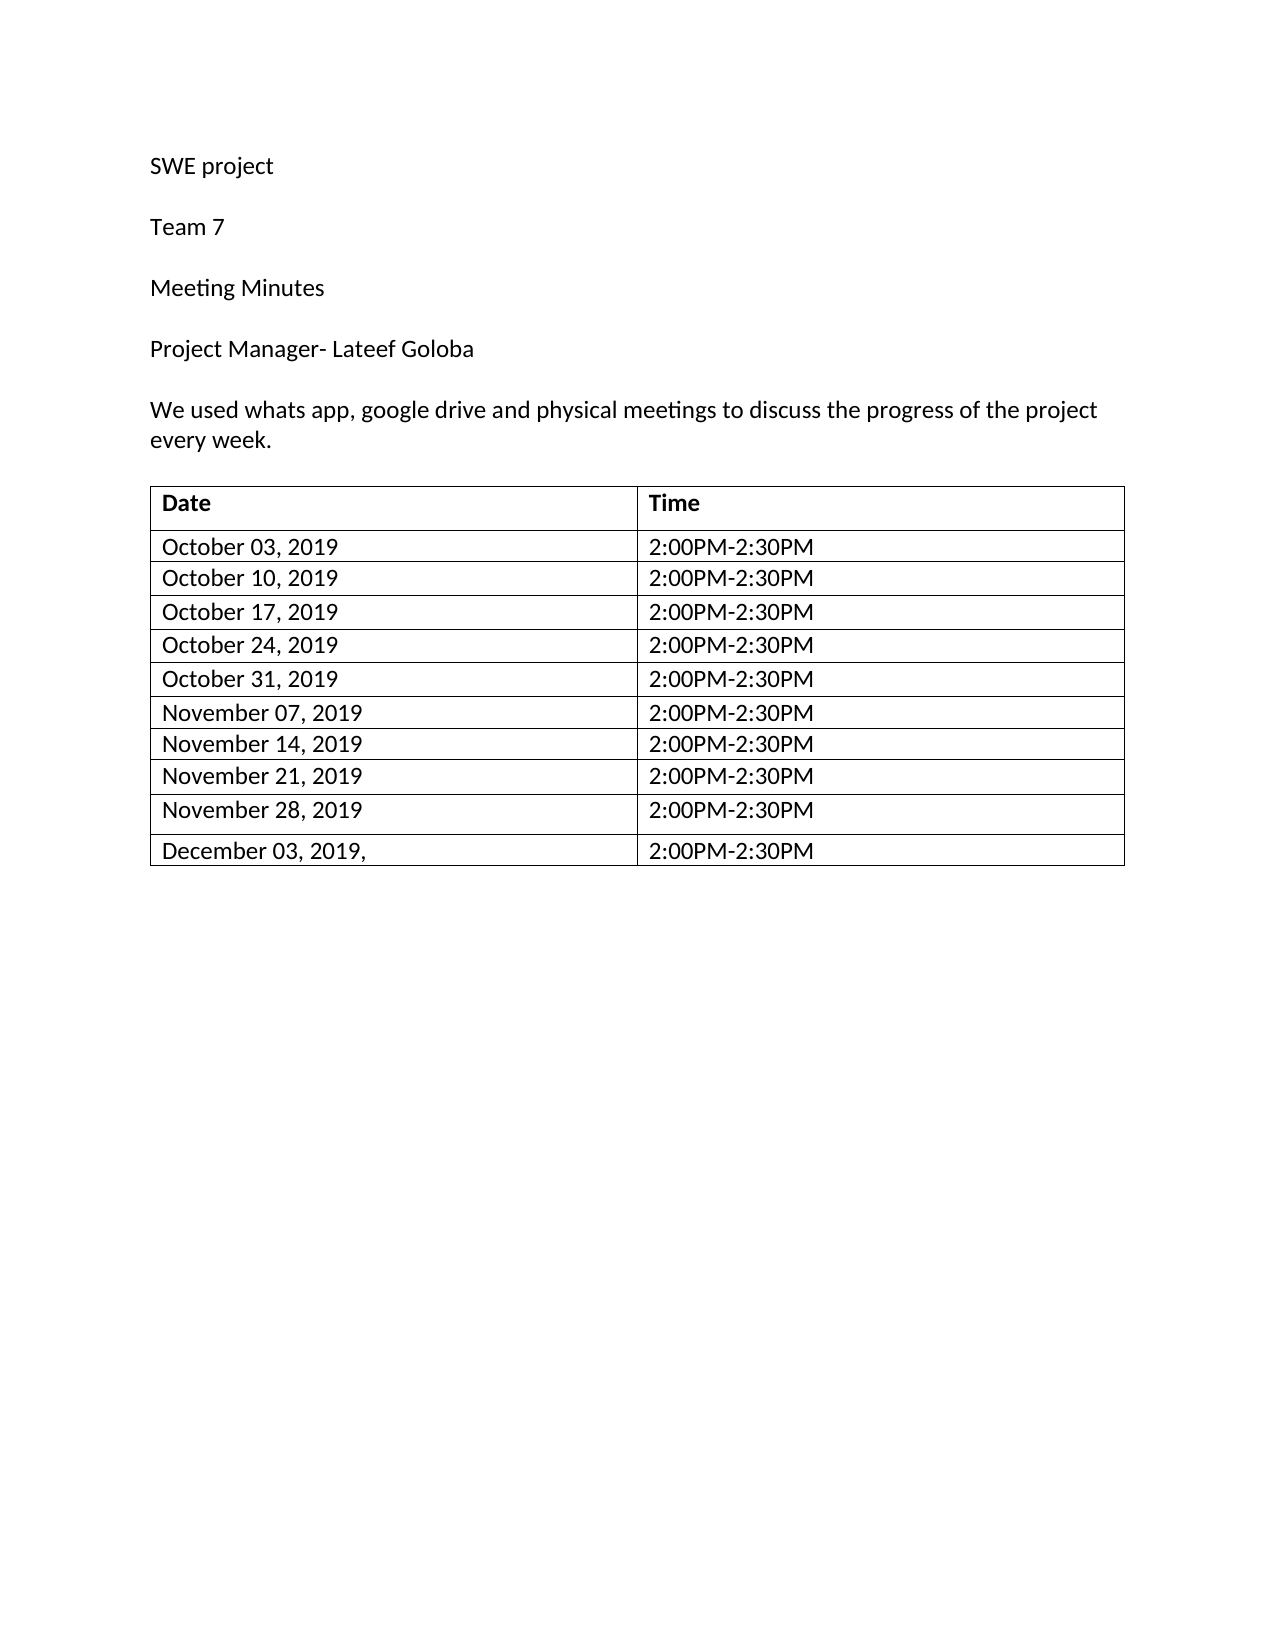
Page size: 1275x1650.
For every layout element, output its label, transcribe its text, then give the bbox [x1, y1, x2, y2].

table_cell 2:00PM-2:30PM [638, 795, 1124, 834]
table_cell 2:00PM-2:30PM [638, 596, 1124, 628]
table_cell November 28, 2019 [151, 795, 637, 834]
table_header Time [638, 487, 1124, 530]
table_header Date [151, 487, 637, 530]
table_cell 2:00PM-2:30PM [638, 531, 1124, 561]
table_cell 2:00PM-2:30PM [638, 562, 1124, 595]
table_cell 2:00PM-2:30PM [638, 835, 1124, 865]
table_cell November 14, 2019 [151, 729, 637, 759]
table_cell 2:00PM-2:30PM [638, 697, 1124, 727]
text Project Manager- Lateef Goloba [150, 333, 1125, 364]
table_cell 2:00PM-2:30PM [638, 663, 1124, 696]
table_cell 2:00PM-2:30PM [638, 760, 1124, 793]
text SWE project [150, 150, 1125, 181]
table_cell November 07, 2019 [151, 697, 637, 727]
table_cell 2:00PM-2:30PM [638, 729, 1124, 759]
table_cell 2:00PM-2:30PM [638, 630, 1124, 662]
text Team 7 [150, 211, 1125, 242]
table_cell October 10, 2019 [151, 562, 637, 595]
text We used whats app, google drive and physical meetings to discuss the progress of the project every week. [150, 394, 1125, 455]
table_cell December 03, 2019, [151, 835, 637, 865]
table_cell October 24, 2019 [151, 630, 637, 662]
table_cell October 03, 2019 [151, 531, 637, 561]
table_cell October 31, 2019 [151, 663, 637, 696]
table_cell October 17, 2019 [151, 596, 637, 628]
text Meeting Minutes [150, 272, 1125, 303]
table_cell November 21, 2019 [151, 760, 637, 793]
